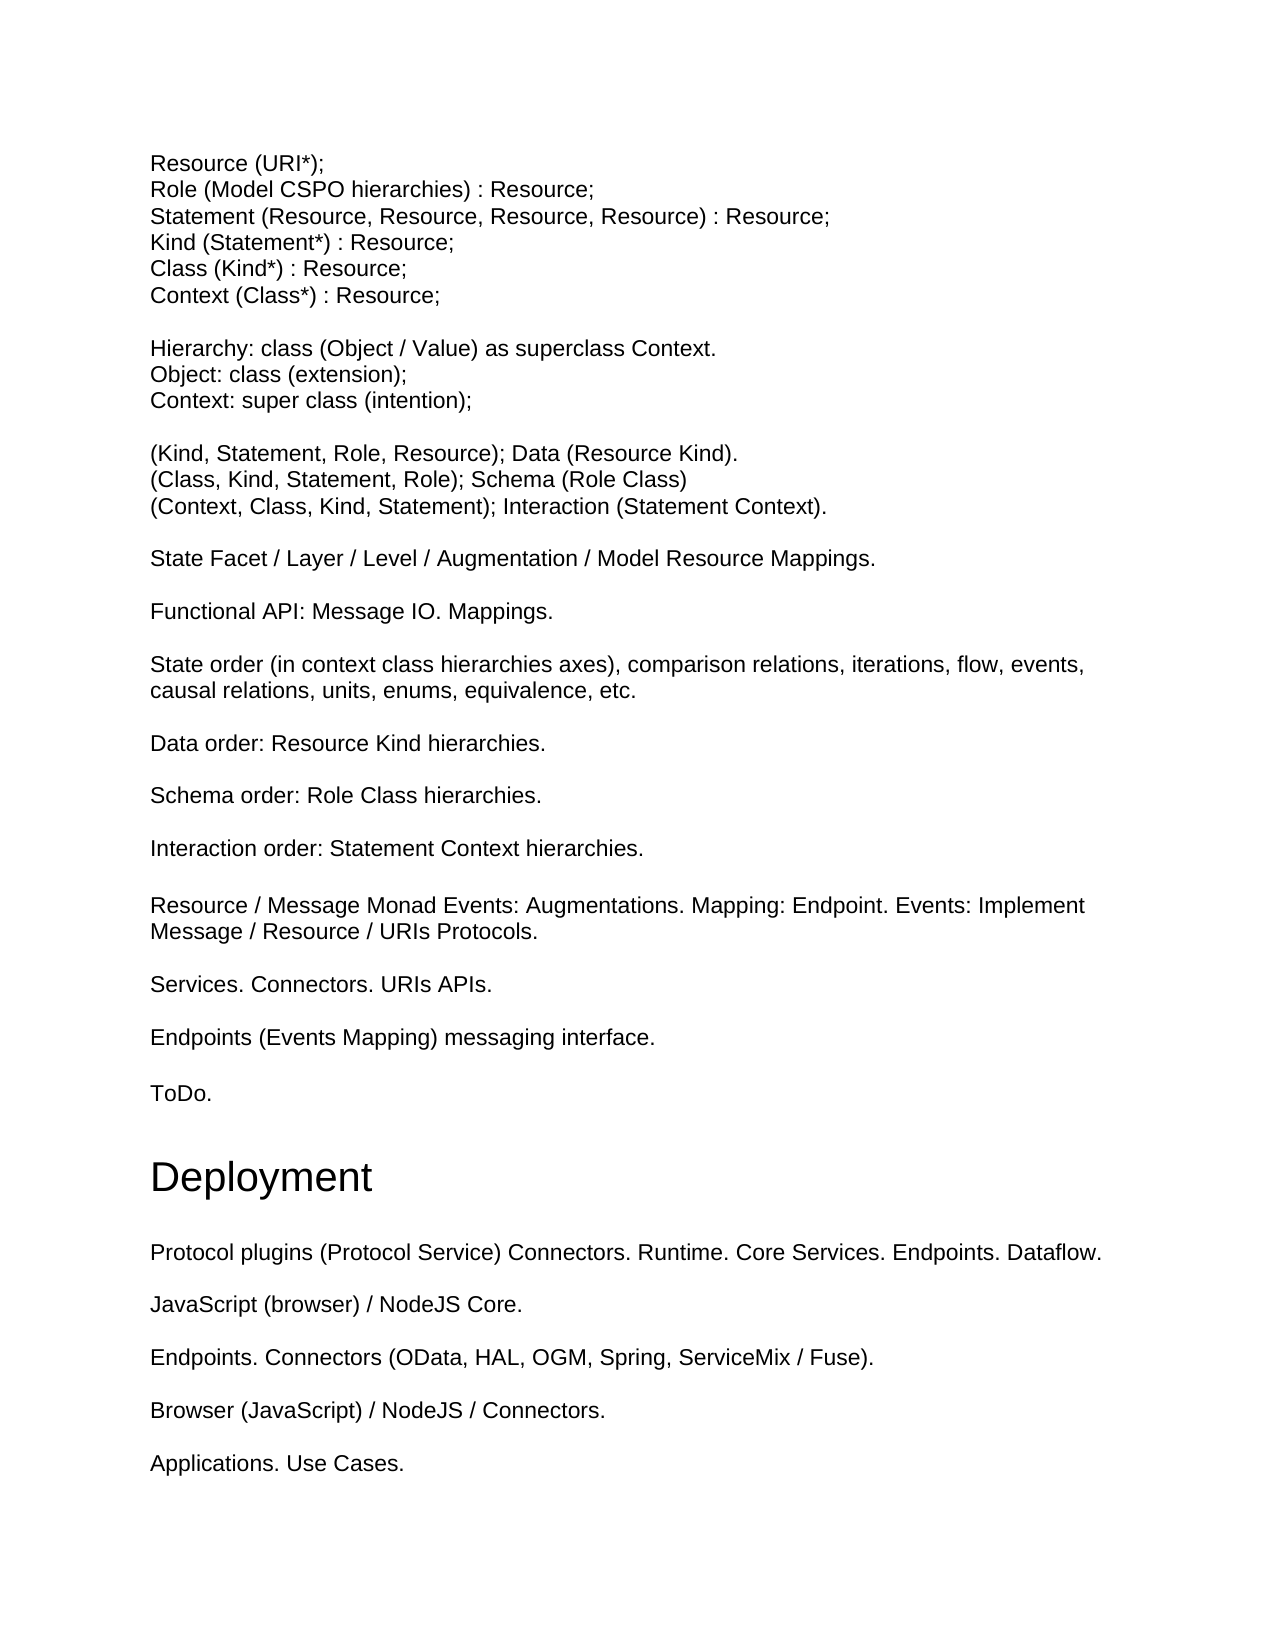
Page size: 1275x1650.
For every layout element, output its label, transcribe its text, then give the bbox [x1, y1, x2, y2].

text Endpoints (Events Mapping) messaging interface. [150, 1023, 1125, 1050]
text Services. Connectors. URIs APIs. [150, 971, 1125, 997]
text Kind (Statement*) : Resource; [150, 229, 1125, 255]
text Browser (JavaScript) / NodeJS / Connectors. [150, 1397, 1125, 1423]
text (Context, Class, Kind, Statement); Interaction (Statement Context). [150, 493, 1125, 519]
text State Facet / Layer / Level / Augmentation / Model Resource Mappings. [150, 545, 1125, 572]
text Functional API: Message IO. Mappings. [150, 598, 1125, 624]
text Context (Class*) : Resource; [150, 282, 1125, 308]
text Schema order: Role Class hierarchies. [150, 782, 1125, 809]
text Protocol plugins (Protocol Service) Connectors. Runtime. Core Services. Endpoints. Dataflow. [150, 1239, 1125, 1265]
text Data order: Resource Kind hierarchies. [150, 730, 1125, 756]
text Statement (Resource, Resource, Resource, Resource) : Resource; [150, 203, 1125, 229]
subtitle Deployment [150, 1152, 1125, 1200]
text (Class, Kind, Statement, Role); Schema (Role Class) [150, 466, 1125, 493]
text Interaction order: Statement Context hierarchies. [150, 835, 1125, 862]
text Resource (URI*); [150, 150, 1125, 176]
text JavaScript (browser) / NodeJS Core. [150, 1291, 1125, 1318]
text (Kind, Statement, Role, Resource); Data (Resource Kind). [150, 440, 1125, 466]
text Context: super class (intention); [150, 387, 1125, 413]
text State order (in context class hierarchies axes), comparison relations, iterations, flow, events, causal relations, units, enums, equivalence, etc. [150, 651, 1125, 703]
text Role (Model CSPO hierarchies) : Resource; [150, 176, 1125, 203]
text ToDo. [150, 1080, 1125, 1106]
text Hierarchy: class (Object / Value) as superclass Context. [150, 334, 1125, 361]
text Endpoints. Connectors (OData, HAL, OGM, Spring, ServiceMix / Fuse). [150, 1344, 1125, 1371]
text Class (Kind*) : Resource; [150, 255, 1125, 282]
text Resource / Message Monad Events: Augmentations. Mapping: Endpoint. Events: Implement Message / Resource / URIs Protocols. [150, 892, 1125, 944]
text Object: class (extension); [150, 361, 1125, 387]
text Applications. Use Cases. [150, 1449, 1125, 1476]
